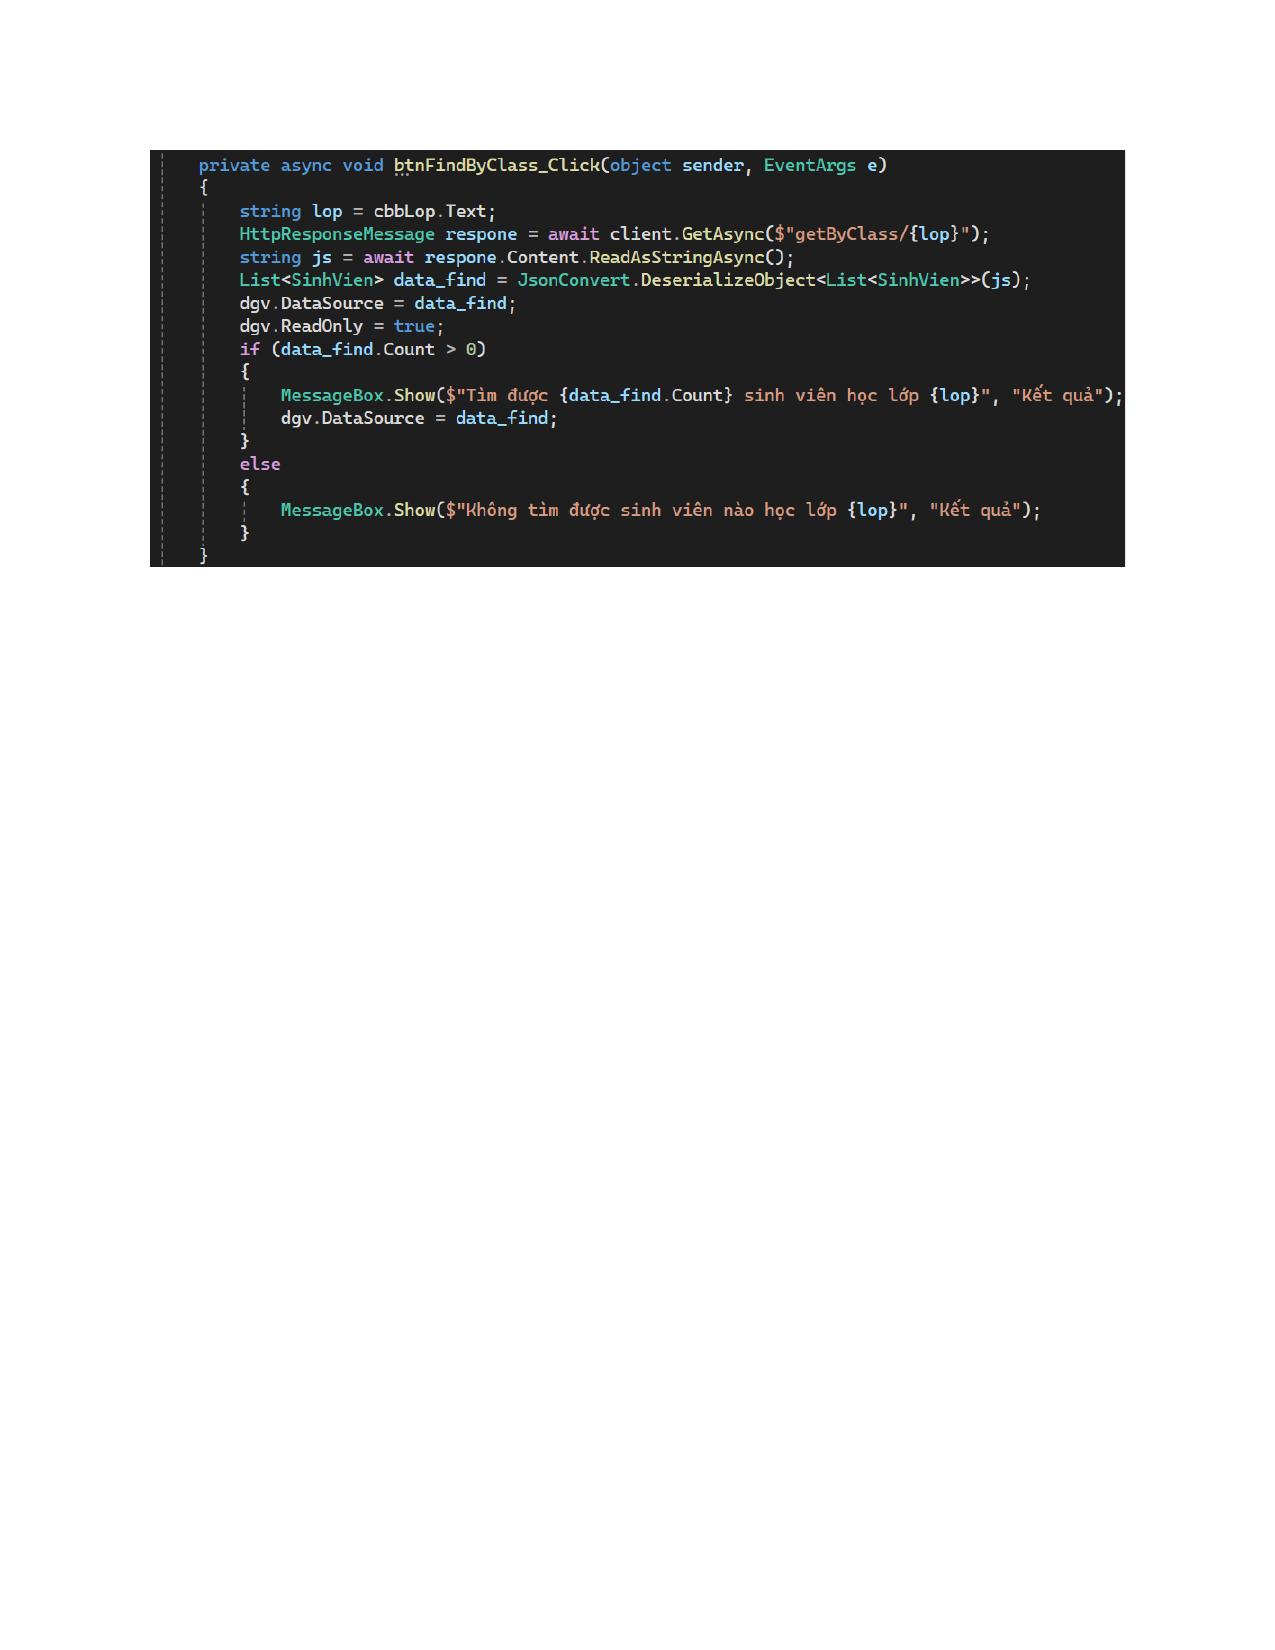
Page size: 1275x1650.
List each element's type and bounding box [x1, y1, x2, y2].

picture [150, 150, 1125, 567]
